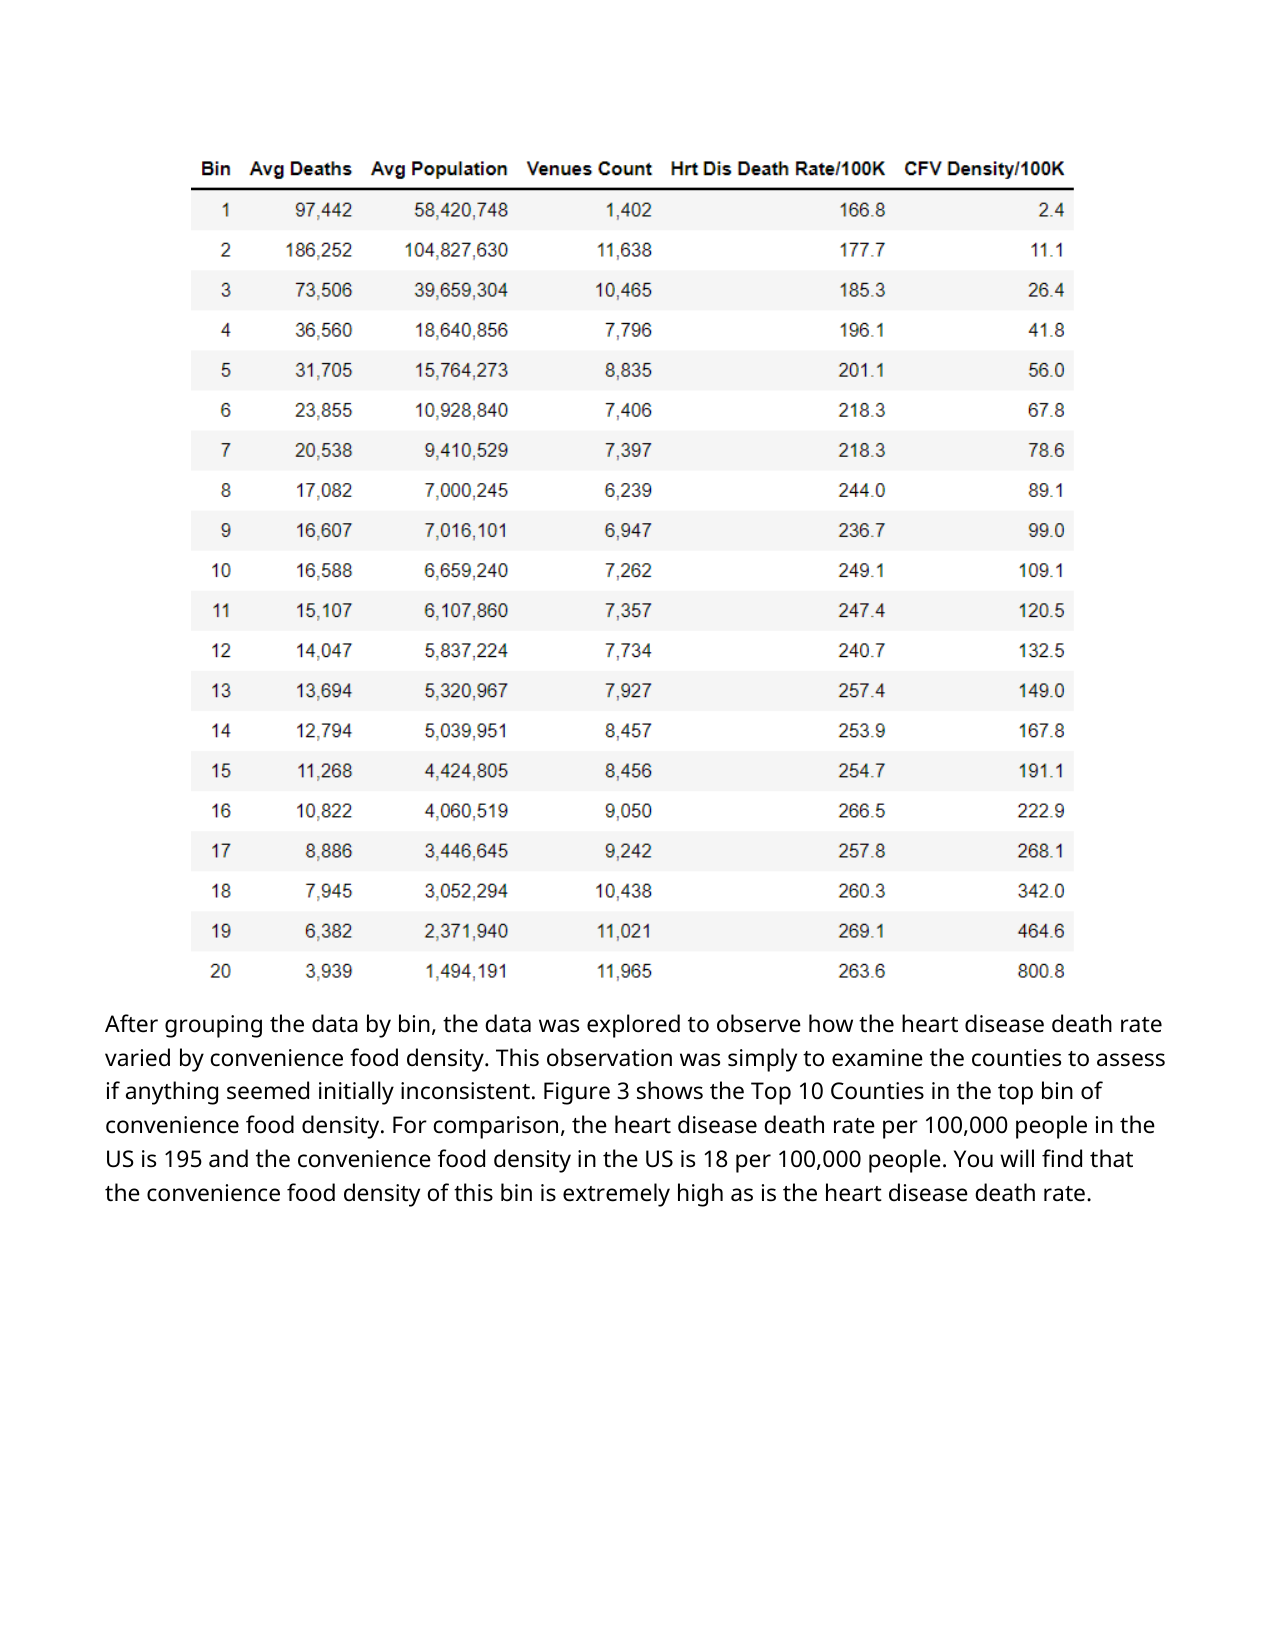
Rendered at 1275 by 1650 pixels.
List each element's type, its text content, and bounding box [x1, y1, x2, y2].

text After grouping the data by bin, the data was explored to observe how the heart disease death rate varied by convenience food density. This observation was simply to examine the counties to assess if anything seemed initially inconsistent. Figure 3 shows the Top 10 Counties in the top bin of convenience food density. For comparison, the heart disease death rate per 100,000 people in the US is 195 and the convenience food density in the US is 18 per 100,000 people. You will find that the convenience food density of this bin is extremely high as is the heart disease death rate. [105, 1008, 1170, 1208]
picture [191, 150, 1084, 989]
